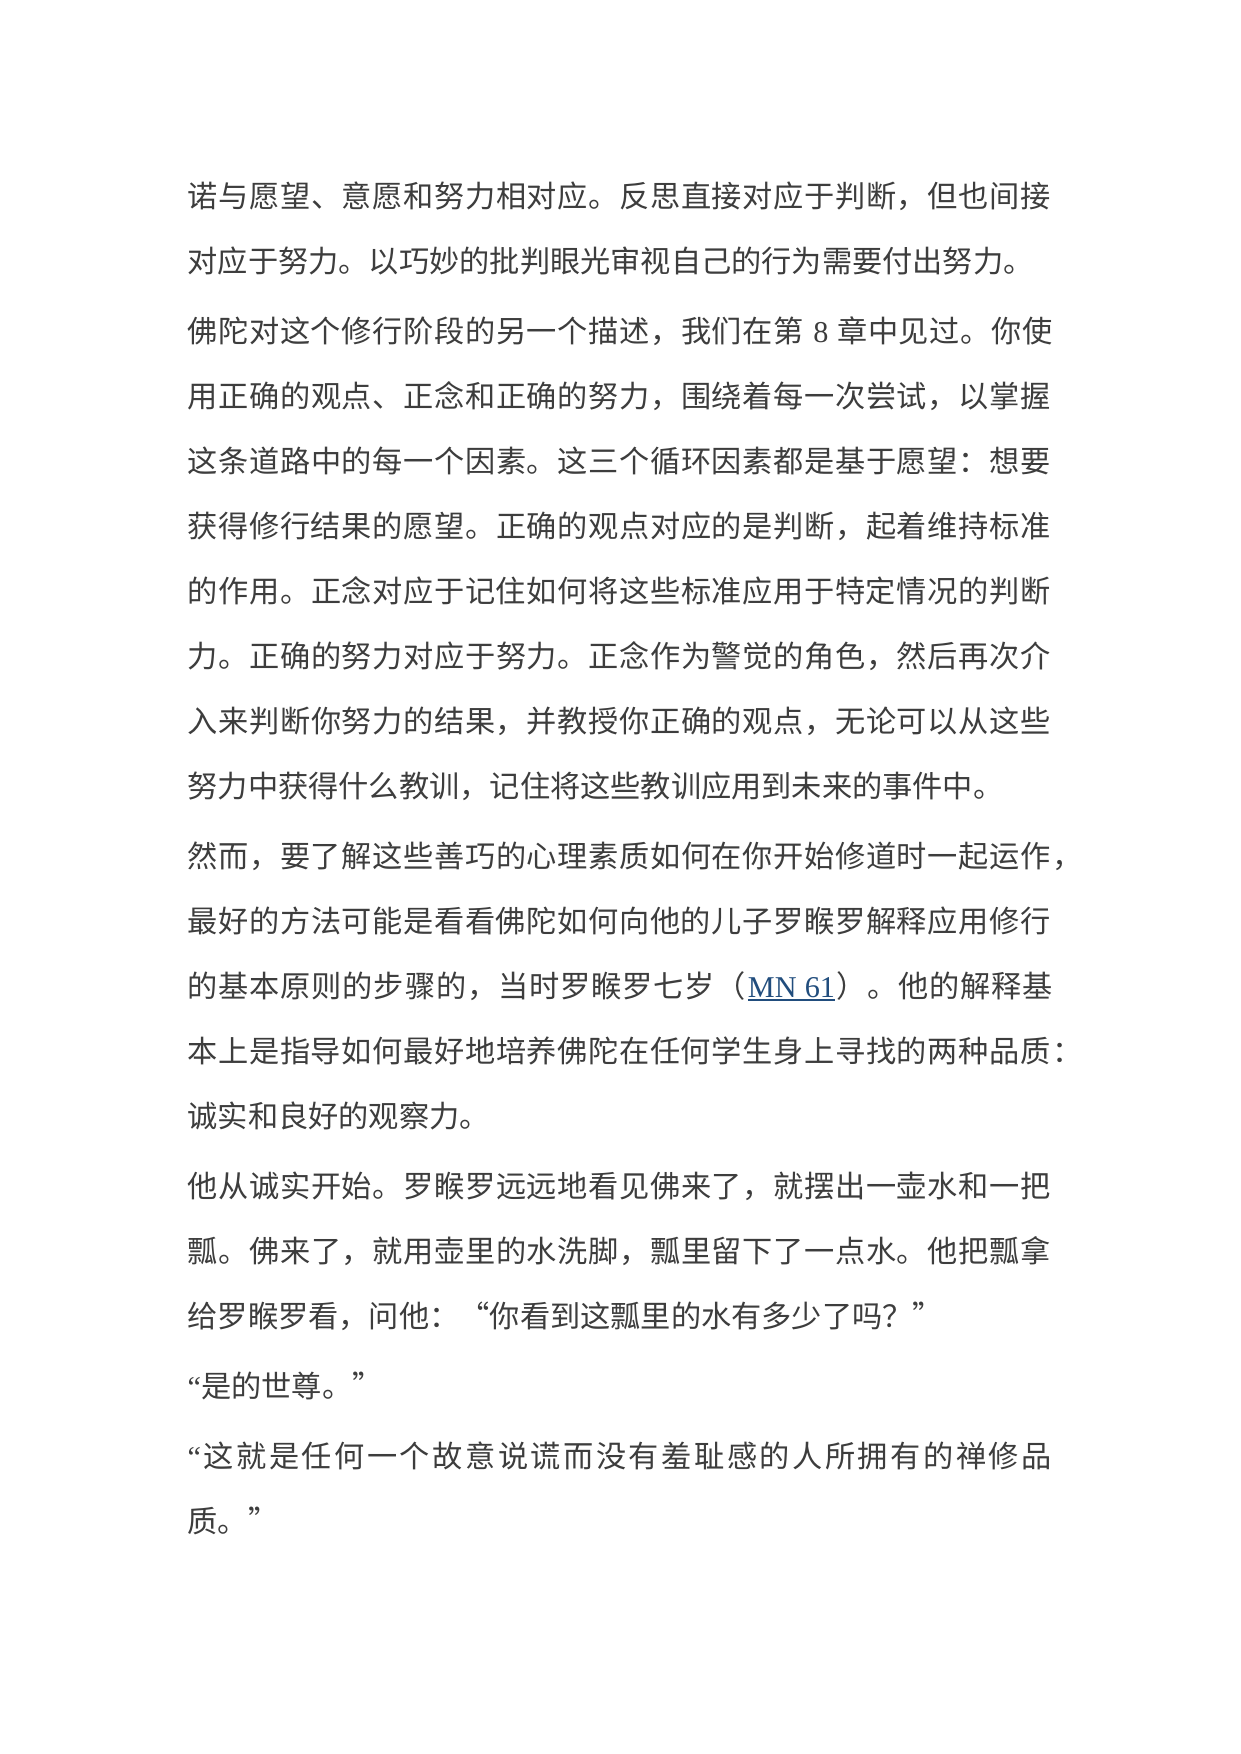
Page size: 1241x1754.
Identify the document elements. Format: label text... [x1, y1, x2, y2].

text “这就是任何一个故意说谎而没有羞耻感的人所拥有的禅修品质。” [187, 1422, 1053, 1552]
text 佛陀对这个修行阶段的另一个描述，我们在第 8 章中见过。你使用正确的观点、正念和正确的努力，围绕着每一次尝试，以掌握这条道路中的每一个因素。这三个循环因素都是基于愿望：想要获得修行结果的愿望。正确的观点对应的是判断，起着维持标准的作用。正念对应于记住如何将这些标准应用于特定情况的判断力。正确的努力对应于努力。正念作为警觉的角色，然后再次介入来判断你努力的结果，并教授你正确的观点，无论可以从这些努力中获得什么教训，记住将这些教训应用到未来的事件中。 [187, 297, 1053, 817]
text “是的世尊。” [187, 1352, 1053, 1417]
text 他从诚实开始。罗睺罗远远地看见佛来了，就摆出一壶水和一把瓢。佛来了，就用壶里的水洗脚，瓢里留下了一点水。他把瓢拿给罗睺罗看，问他：“你看到这瓢里的水有多少了吗？” [187, 1152, 1053, 1347]
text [187, 162, 1053, 292]
text 然而，要了解这些善巧的心理素质如何在你开始修道时一起运作，最好的方法可能是看看佛陀如何向他的儿子罗睺罗解释应用修行的基本原则的步骤的，当时罗睺罗七岁（MN 61）。他的解释基本上是指导如何最好地培养佛陀在任何学生身上寻找的两种品质：诚实和良好的观察力。 [187, 822, 1053, 1147]
